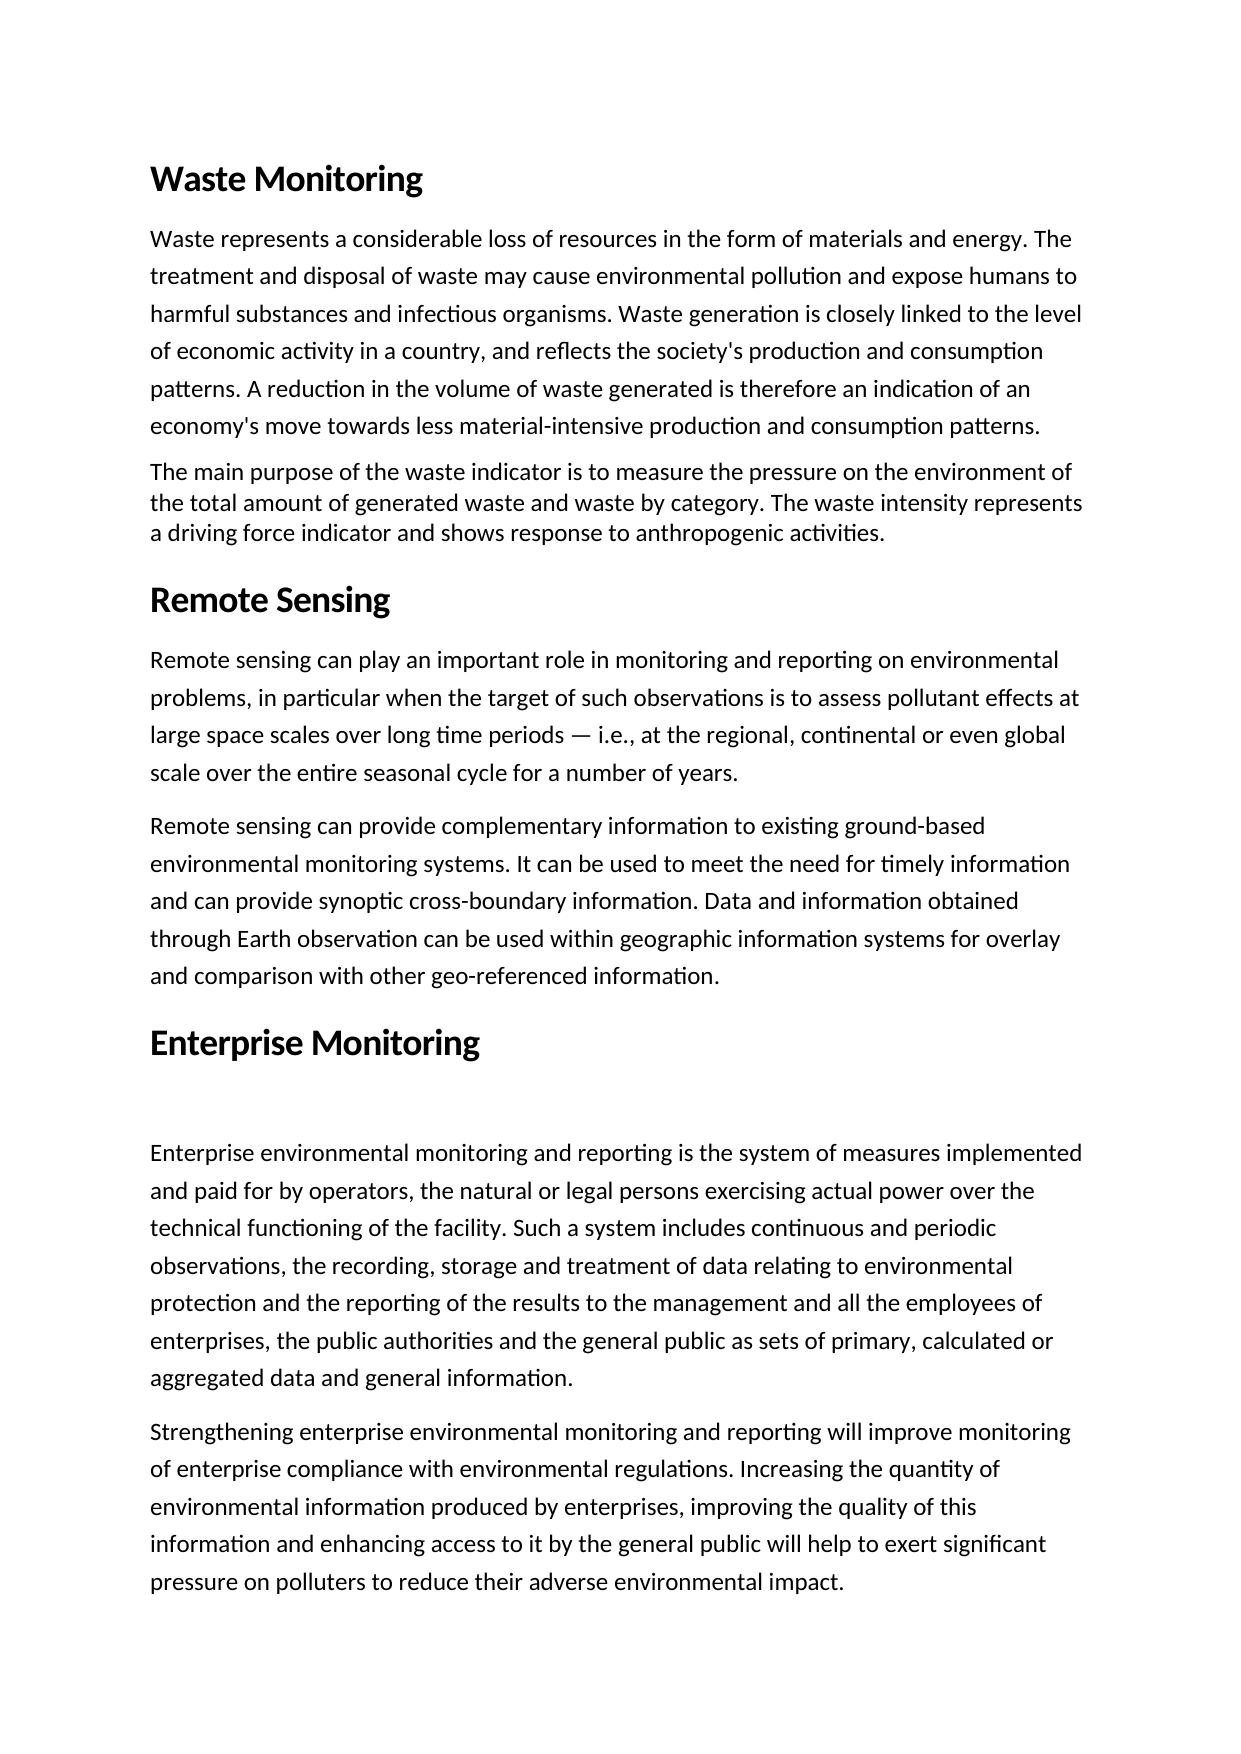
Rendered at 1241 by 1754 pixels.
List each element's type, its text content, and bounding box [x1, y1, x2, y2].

text Enterprise Monitoring [150, 1019, 1090, 1065]
text Strengthening enterprise environmental monitoring and reporting will improve monitoring of enterprise compliance with environmental regulations. Increasing the quantity of environmental information produced by enterprises, improving the quality of this information and enhancing access to it by the general public will help to exert significant pressure on polluters to reduce their adverse environmental impact. [150, 1409, 1090, 1596]
text Waste Monitoring [150, 154, 1090, 200]
text Remote sensing can play an important role in monitoring and reporting on environmental problems, in particular when the target of such observations is to assess pollutant effects at large space scales over long time periods — i.e., at the regional, continental or even global scale over the entire seasonal cycle for a number of years. [150, 638, 1090, 788]
text Remote sensing can provide complementary information to existing ground-based environmental monitoring systems. It can be used to meet the need for timely information and can provide synoptic cross-boundary information. Data and information obtained through Earth observation can be used within geographic information systems for overlay and comparison with other geo-referenced information. [150, 803, 1090, 991]
text Waste represents a considerable loss of resources in the form of materials and energy. The treatment and disposal of waste may cause environmental pollution and expose humans to harmful substances and infectious organisms. Waste generation is closely linked to the level of economic activity in a country, and reflects the society's production and consumption patterns. A reduction in the volume of waste generated is therefore an indication of an economy's move towards less material-intensive production and consumption patterns. [150, 216, 1090, 441]
text The main purpose of the waste indicator is to measure the pressure on the environment of the total amount of generated waste and waste by category. The waste intensity represents a driving force indicator and shows response to anthropogenic activities. [150, 457, 1090, 548]
text Enterprise environmental monitoring and reporting is the system of measures implemented and paid for by operators, the natural or legal persons exercising actual power over the technical functioning of the facility. Such a system includes continuous and periodic observations, the recording, storage and treatment of data relating to environmental protection and the reporting of the results to the management and all the employees of enterprises, the public authorities and the general public as sets of primary, calculated or aggregated data and general information. [150, 1131, 1090, 1393]
text Remote Sensing [150, 576, 1090, 622]
